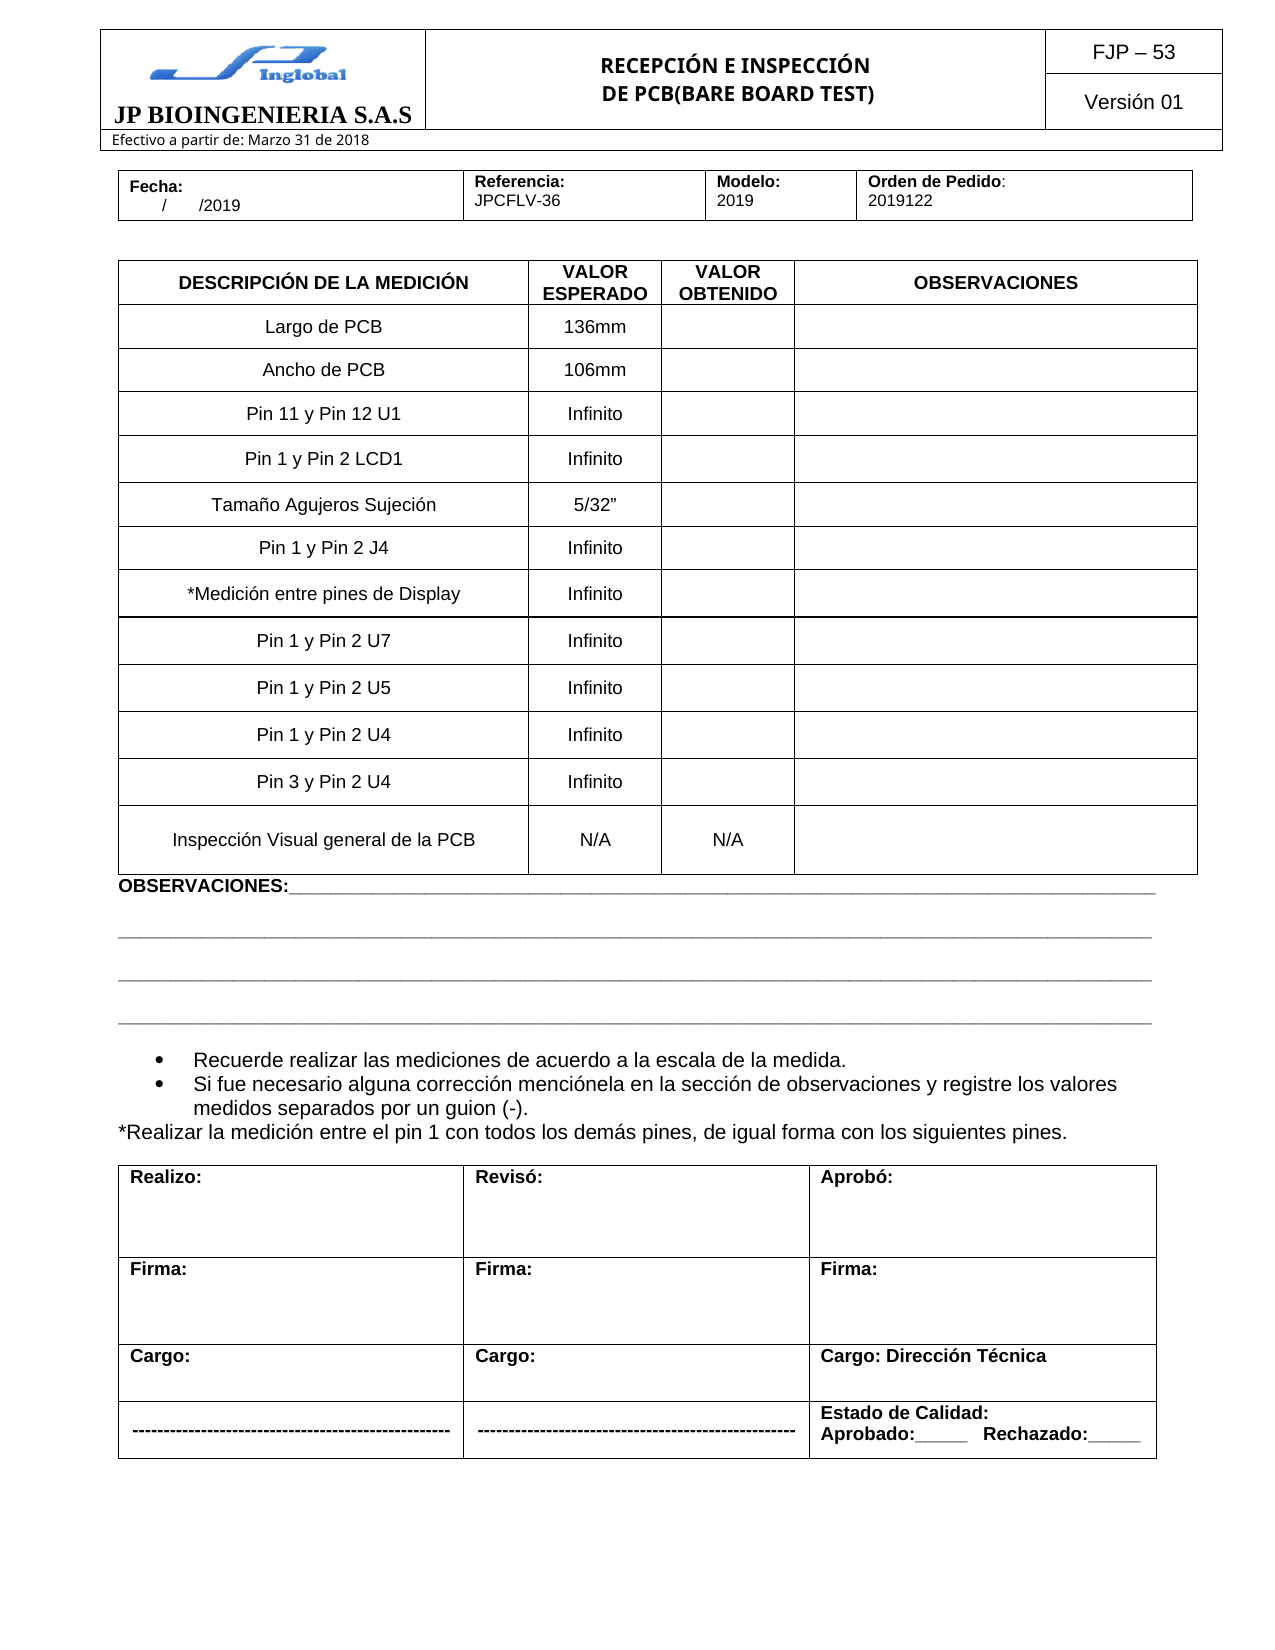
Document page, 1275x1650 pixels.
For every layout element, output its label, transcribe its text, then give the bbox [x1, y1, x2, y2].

table_cell Firma: [464, 1258, 809, 1344]
table_cell 5/32” [529, 483, 661, 526]
table_cell Pin 1 y Pin 2 U7 [119, 618, 528, 663]
table_cell [795, 806, 1197, 874]
table_header Referencia: JPCFLV-36 [464, 171, 705, 220]
list Si fue necesario alguna corrección menciónela en la sección de observaciones y registre los valores medidos separados por un guion (-). [156, 1072, 1157, 1120]
table_header Realizo: [119, 1166, 463, 1257]
table_cell Firma: [119, 1258, 463, 1344]
table_cell Infinito [529, 618, 661, 663]
table_cell [662, 436, 794, 482]
table_cell [662, 712, 794, 758]
table_cell N/A [529, 806, 661, 874]
table_header Fecha: / /2019 [119, 171, 463, 220]
table_cell [795, 483, 1197, 526]
picture [146, 42, 352, 85]
table_cell [795, 712, 1197, 758]
table_header Orden de Pedido: 2019122 [857, 171, 1192, 220]
table_cell Pin 1 y Pin 2 J4 [119, 527, 528, 569]
table_cell Infinito [529, 570, 661, 616]
text *Realizar la medición entre el pin 1 con todos los demás pines, de igual forma con los siguientes pines. [118, 1120, 1157, 1144]
table_cell [662, 618, 794, 663]
table_cell [795, 436, 1197, 482]
table_header VALOR ESPERADO [529, 261, 661, 304]
table_cell Estado de Calidad: Aprobado:_____ Rechazado:_____ [810, 1402, 1156, 1457]
table_cell --------------------------------------------------- [119, 1402, 463, 1457]
table_cell [662, 483, 794, 526]
table_cell Tamaño Agujeros Sujeción [119, 483, 528, 526]
table_cell [795, 527, 1197, 569]
text OBSERVACIONES:____________________________________________________________________________________________________________________________________________________________________________________________________________________________________________________________________________________________________________________________________________________________________________________________ [118, 875, 1157, 1026]
table_cell [795, 759, 1197, 805]
table_cell [795, 570, 1197, 616]
table_cell 136mm [529, 305, 661, 348]
list Recuerde realizar las mediciones de acuerdo a la escala de la medida. [156, 1048, 1157, 1072]
table_header OBSERVACIONES [795, 261, 1197, 304]
table_cell Pin 1 y Pin 2 LCD1 [119, 436, 528, 482]
table_cell [795, 305, 1197, 348]
table_cell N/A [662, 806, 794, 874]
table_cell Pin 1 y Pin 2 U5 [119, 665, 528, 711]
table_cell Infinito [529, 759, 661, 805]
table_cell [662, 570, 794, 616]
table_cell Cargo: [464, 1345, 809, 1401]
table_cell [795, 665, 1197, 711]
table_cell Infinito [529, 392, 661, 435]
table_header Aprobó: [810, 1166, 1156, 1257]
table_cell Infinito [529, 436, 661, 482]
table_cell 106mm [529, 349, 661, 391]
table_cell Ancho de PCB [119, 349, 528, 391]
table_header Modelo: 2019 [706, 171, 856, 220]
table_cell Cargo: [119, 1345, 463, 1401]
table_cell Infinito [529, 527, 661, 569]
table_cell [662, 349, 794, 391]
table_cell Infinito [529, 712, 661, 758]
table_cell [662, 392, 794, 435]
table_cell [662, 305, 794, 348]
table_cell --------------------------------------------------- [464, 1402, 809, 1457]
table_cell Firma: [810, 1258, 1156, 1344]
table_cell [662, 759, 794, 805]
table_cell Infinito [529, 665, 661, 711]
table_cell Pin 11 y Pin 12 U1 [119, 392, 528, 435]
table_header Revisó: [464, 1166, 809, 1257]
table_cell Largo de PCB [119, 305, 528, 348]
table_cell *Medición entre pines de Display [119, 570, 528, 616]
table_header VALOR OBTENIDO [662, 261, 794, 304]
table_cell [662, 665, 794, 711]
table_cell [795, 349, 1197, 391]
table_header DESCRIPCIÓN DE LA MEDICIÓN [119, 261, 528, 304]
table_cell [795, 618, 1197, 663]
table_cell Cargo: Dirección Técnica [810, 1345, 1156, 1401]
table_cell Pin 3 y Pin 2 U4 [119, 759, 528, 805]
table_cell Inspección Visual general de la PCB [119, 806, 528, 874]
table_cell [662, 527, 794, 569]
table_cell [795, 392, 1197, 435]
table_cell Pin 1 y Pin 2 U4 [119, 712, 528, 758]
